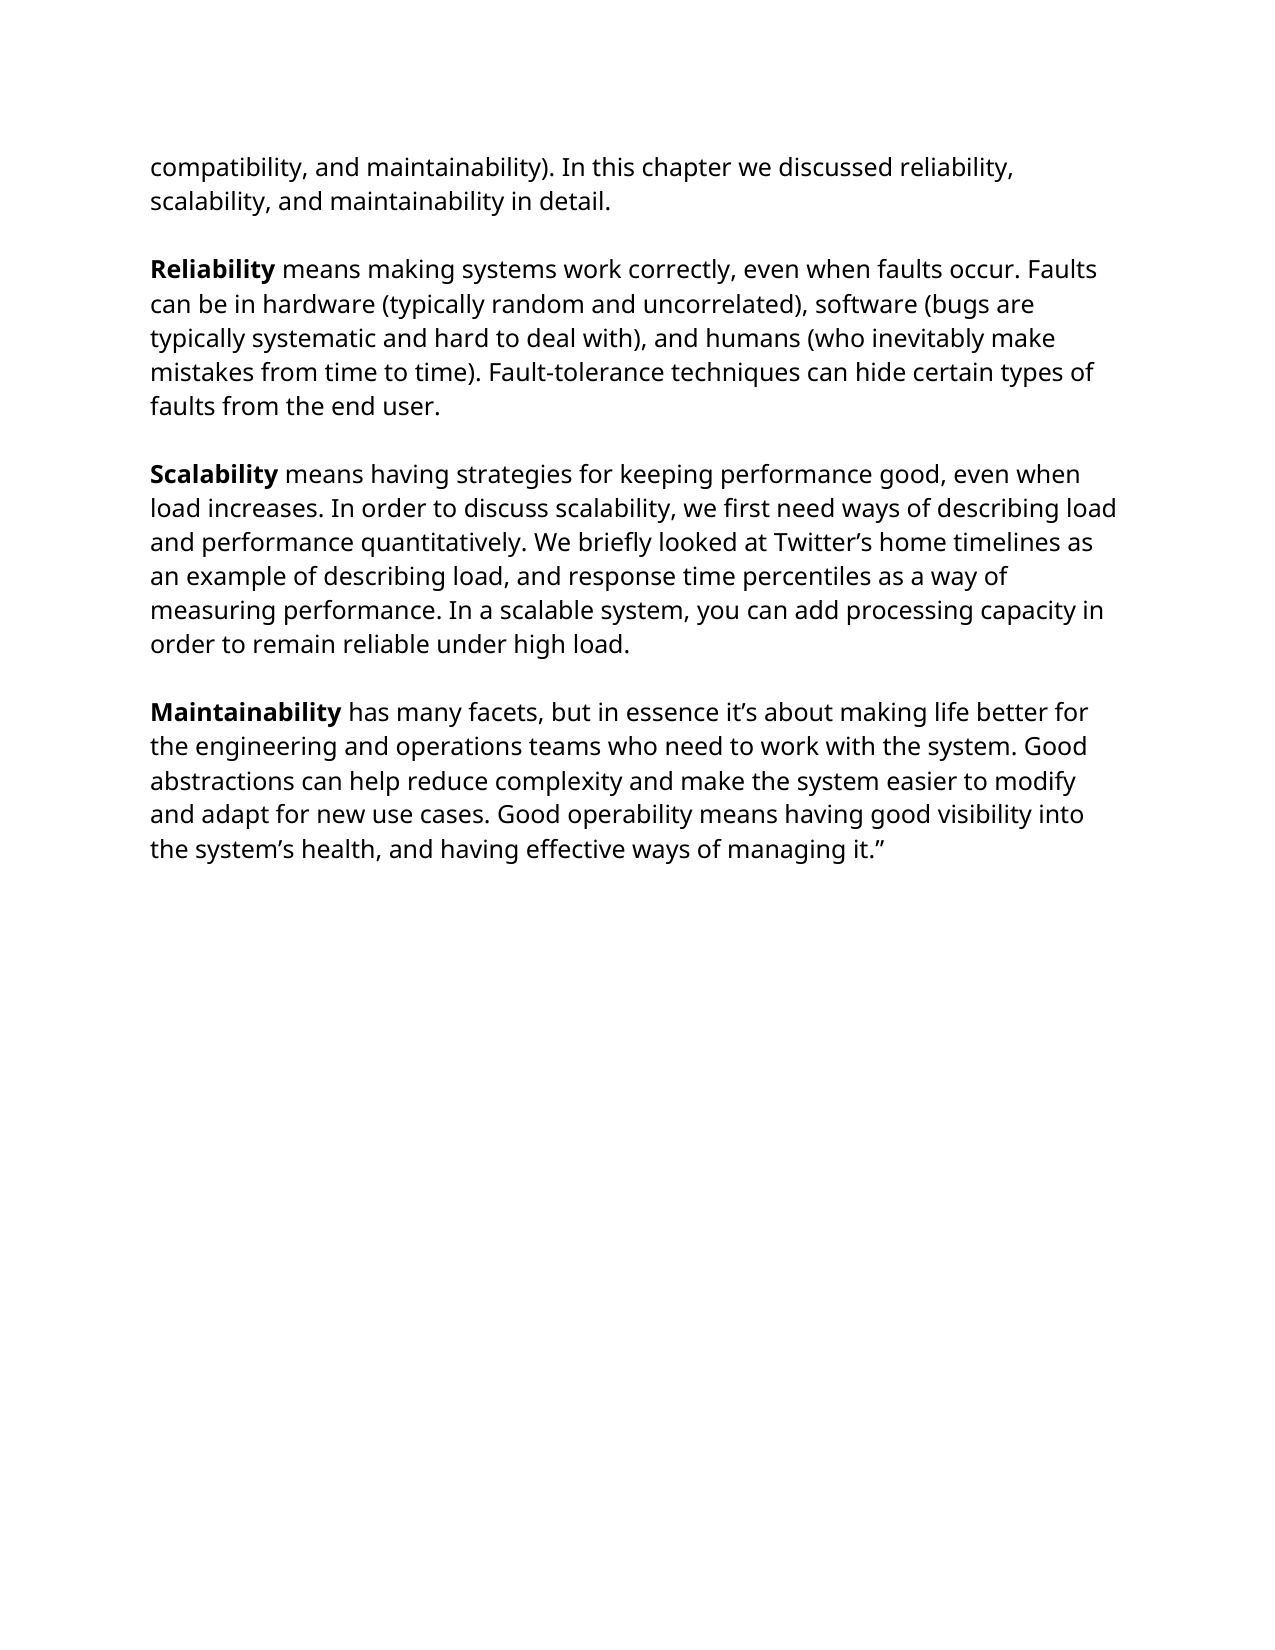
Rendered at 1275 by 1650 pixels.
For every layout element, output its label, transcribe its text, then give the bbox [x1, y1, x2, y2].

text Scalability means having strategies for keeping performance good, even when load increases. In order to discuss scalability, we first need ways of describing load and performance quantitatively. We briefly looked at Twitter’s home timelines as an example of describing load, and response time percentiles as a way of measuring performance. In a scalable system, you can add processing capacity in order to remain reliable under high load. [150, 457, 1125, 661]
text Maintainability has many facets, but in essence it’s about making life better for the engineering and operations teams who need to work with the system. Good abstractions can help reduce complexity and make the system easier to modify and adapt for new use cases. Good operability means having good visibility into the system’s health, and having effective ways of managing it.” [150, 695, 1125, 865]
text Reliability means making systems work correctly, even when faults occur. Faults can be in hardware (typically random and uncorrelated), software (bugs are typically systematic and hard to deal with), and humans (who inevitably make mistakes from time to time). Fault-tolerance techniques can hide certain types of faults from the end user. [150, 252, 1125, 422]
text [150, 150, 1125, 218]
